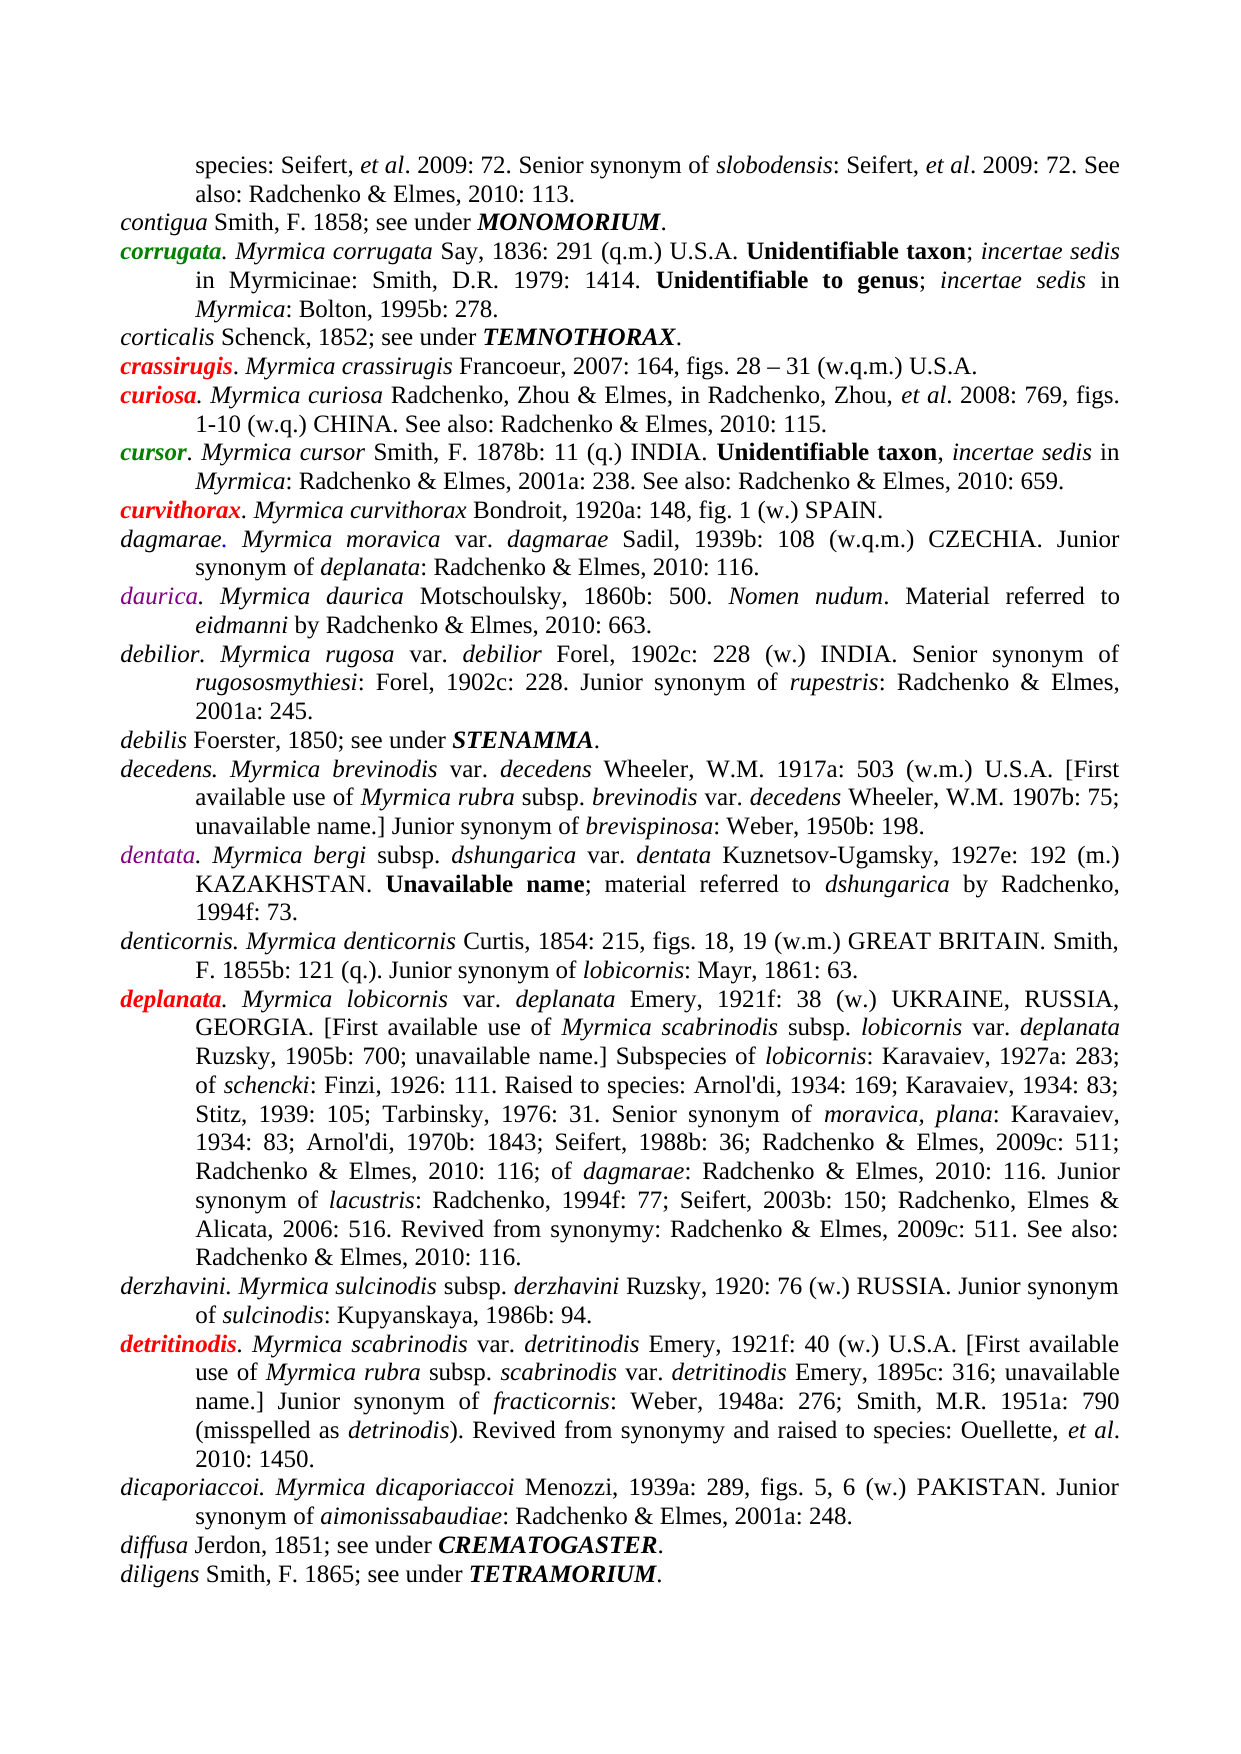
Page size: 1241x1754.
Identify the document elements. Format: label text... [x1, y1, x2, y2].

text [120, 150, 1120, 207]
text dagmarae. Myrmica moravica var. dagmarae Sadil, 1939b: 108 (w.q.m.) CZECHIA. Junior synonym of deplanata: Radchenko & Elmes, 2010: 116. [120, 524, 1120, 581]
text deplanata. Myrmica lobicornis var. deplanata Emery, 1921f: 38 (w.) UKRAINE, RUSSIA, GEORGIA. [First available use of Myrmica scabrinodis subsp. lobicornis var. deplanata Ruzsky, 1905b: 700; unavailable name.] Subspecies of lobicornis: Karavaiev, 1927a: 283; of schencki: Finzi, 1926: 111. Raised to species: Arnol'di, 1934: 169; Karavaiev, 1934: 83; Stitz, 1939: 105; Tarbinsky, 1976: 31. Senior synonym of moravica, plana: Karavaiev, 1934: 83; Arnol'di, 1970b: 1843; Seifert, 1988b: 36; Radchenko & Elmes, 2009c: 511; Radchenko & Elmes, 2010: 116; of dagmarae: Radchenko & Elmes, 2010: 116. Junior synonym of lacustris: Radchenko, 1994f: 77; Seifert, 2003b: 150; Radchenko, Elmes & Alicata, 2006: 516. Revived from synonymy: Radchenko & Elmes, 2009c: 511. See also: Radchenko & Elmes, 2010: 116. [120, 984, 1120, 1271]
text cursor. Myrmica cursor Smith, F. 1878b: 11 (q.) INDIA. Unidentifiable taxon, incertae sedis in Myrmica: Radchenko & Elmes, 2001a: 238. See also: Radchenko & Elmes, 2010: 659. [120, 437, 1120, 495]
text debilior. Myrmica rugosa var. debilior Forel, 1902c: 228 (w.) INDIA. Senior synonym of rugososmythiesi: Forel, 1902c: 228. Junior synonym of rupestris: Radchenko & Elmes, 2001a: 245. [120, 639, 1120, 725]
text corrugata. Myrmica corrugata Say, 1836: 291 (q.m.) U.S.A. Unidentifiable taxon; incertae sedis in Myrmicinae: Smith, D.R. 1979: 1414. Unidentifiable to genus; incertae sedis in Myrmica: Bolton, 1995b: 278. [120, 236, 1120, 322]
text detritinodis. Myrmica scabrinodis var. detritinodis Emery, 1921f: 40 (w.) U.S.A. [First available use of Myrmica rubra subsp. scabrinodis var. detritinodis Emery, 1895c: 316; unavailable name.] Junior synonym of fracticornis: Weber, 1948a: 276; Smith, M.R. 1951a: 790 (misspelled as detrinodis). Revived from synonymy and raised to species: Ouellette, et al. 2010: 1450. [120, 1329, 1120, 1472]
text diligens Smith, F. 1865; see under TETRAMORIUM. [120, 1559, 1120, 1587]
text denticornis. Myrmica denticornis Curtis, 1854: 215, figs. 18, 19 (w.m.) GREAT BRITAIN. Smith, F. 1855b: 121 (q.). Junior synonym of lobicornis: Mayr, 1861: 63. [120, 926, 1120, 984]
text curiosa. Myrmica curiosa Radchenko, Zhou & Elmes, in Radchenko, Zhou, et al. 2008: 769, figs. 1-10 (w.q.) CHINA. See also: Radchenko & Elmes, 2010: 115. [120, 380, 1120, 437]
text contigua Smith, F. 1858; see under MONOMORIUM. [120, 207, 1120, 236]
text crassirugis. Myrmica crassirugis Francoeur, 2007: 164, figs. 28 – 31 (w.q.m.) U.S.A. [120, 351, 1120, 380]
text diffusa Jerdon, 1851; see under CREMATOGASTER. [120, 1530, 1120, 1559]
text curvithorax. Myrmica curvithorax Bondroit, 1920a: 148, fig. 1 (w.) SPAIN. [120, 495, 1120, 524]
text dentata. Myrmica bergi subsp. dshungarica var. dentata Kuznetsov-Ugamsky, 1927e: 192 (m.) KAZAKHSTAN. Unavailable name; material referred to dshungarica by Radchenko, 1994f: 73. [120, 840, 1120, 926]
text debilis Foerster, 1850; see under STENAMMA. [120, 725, 1120, 754]
text daurica. Myrmica daurica Motschoulsky, 1860b: 500. Nomen nudum. Material referred to eidmanni by Radchenko & Elmes, 2010: 663. [120, 581, 1120, 639]
text derzhavini. Myrmica sulcinodis subsp. derzhavini Ruzsky, 1920: 76 (w.) RUSSIA. Junior synonym of sulcinodis: Kupyanskaya, 1986b: 94. [120, 1271, 1120, 1329]
text decedens. Myrmica brevinodis var. decedens Wheeler, W.M. 1917a: 503 (w.m.) U.S.A. [First available use of Myrmica rubra subsp. brevinodis var. decedens Wheeler, W.M. 1907b: 75; unavailable name.] Junior synonym of brevispinosa: Weber, 1950b: 198. [120, 754, 1120, 840]
text dicaporiaccoi. Myrmica dicaporiaccoi Menozzi, 1939a: 289, figs. 5, 6 (w.) PAKISTAN. Junior synonym of aimonissabaudiae: Radchenko & Elmes, 2001a: 248. [120, 1472, 1120, 1530]
text corticalis Schenck, 1852; see under TEMNOTHORAX. [120, 322, 1120, 351]
